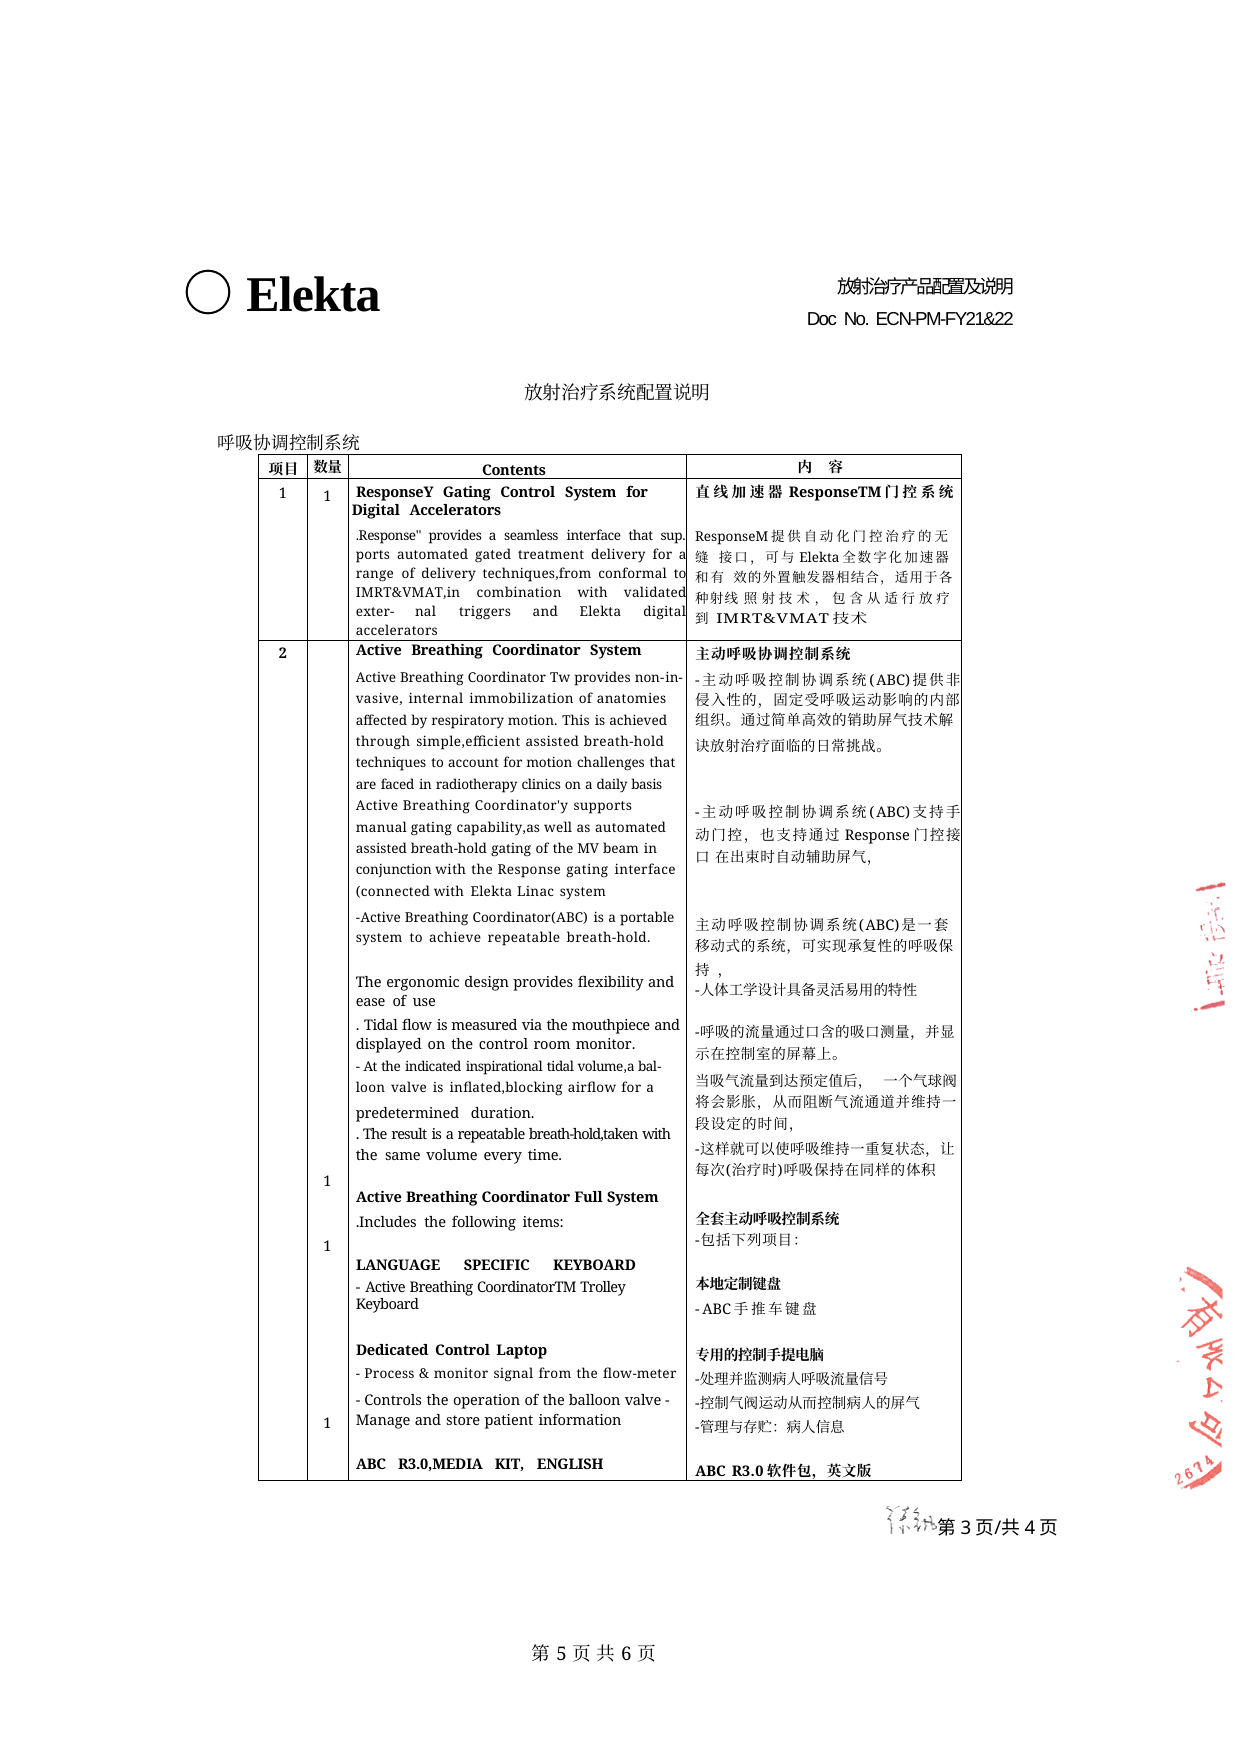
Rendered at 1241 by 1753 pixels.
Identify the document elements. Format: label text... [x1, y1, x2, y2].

table_cell 1 [308, 479, 348, 639]
table_cell ResponseY Gating Control System for Digital Accelerators .Response'' provides a seamless interface that sup. ports automated gated treatment delivery for a range of delivery techniques,from conformal to IMRT&VMAT,in combination with validated exter- nal triggers and Elekta digital accelerators [349, 479, 686, 639]
picture [1169, 1257, 1228, 1497]
table_header 数量 [308, 455, 348, 478]
text Doc No. ECN-PM-FY21&22 [807, 311, 1229, 329]
table_cell 1 [259, 479, 307, 639]
picture [883, 1506, 938, 1534]
table_cell 直线加速器ResponseTM门控系统 ResponseM提供自动化门控治疗的无缝 接口，可与Elekta全数字化加速器和有 效的外置触发器相结合，适用于各种射线 照 射 技 术 ， 包 含 从 适 行 放 疗 到 IMRT&VMAT技术 [687, 479, 961, 639]
text 呼吸协调控制系统 [218, 432, 1229, 454]
picture [1189, 873, 1229, 1016]
table_header Contents [349, 455, 686, 478]
text 放射治疗系统配置说明 [524, 379, 1229, 404]
table_cell 2 [259, 641, 307, 1480]
table_cell 1 1 1 [308, 641, 348, 1480]
table_cell 主动呼吸协调控制系统 -主动呼吸控制协调系统(ABC)提供非 侵入性的，固定受呼吸运动影响的内部 组织。通过简单高效的销助屏气技术解 诀放射治疗面临的日常挑战。 -主动呼吸控制协调系统(ABC)支持手 动门控，也支持通过Response门控接口 在出束时自动辅助屏气， 主动呼吸控制协调系统(ABC)是一套 移动式的系统，可实现承复性的呼吸保 持 ， -人体工学设计具备灵活易用的特性 -呼吸的流量通过口含的吸口测量，并显 示在控制室的屏幕上。 当吸气流量到达预定值后， 一个气球阀 将会影胀，从而阻断气流通道并维持一 段设定的时间， -这样就可以使呼吸维持一重复状态，让 每次(治疗时)呼吸保持在同样的体积 全套主动呼吸控制系统 -包括下列项目： 本地定制键盘 -ABC手推车键盘 专用的控制手提电脑 -处理并监测病人呼吸流量信号 -控制气阀运动从而控制病人的屏气 -管理与存贮：病人信息 ABC R3.0软件包，英文版 [687, 641, 961, 1480]
table_cell Active Breathing Coordinator System Active Breathing Coordinator Tw provides non-in- vasive, internal immobilization of anatomies affected by respiratory motion. This is achieved through simple,efficient assisted breath-hold techniques to account for motion challenges that are faced in radiotherapy clinics on a daily basis Active Breathing Coordinator'y supports manual gating capability,as well as automated assisted breath-hold gating of the MV beam in conjunction with the Response gating interface (connected with Elekta Linac system -Active Breathing Coordinator(ABC) is a portable system to achieve repeatable breath-hold. The ergonomic design provides flexibility and ease of use . Tidal flow is measured via the mouthpiece and displayed on the control room monitor. - At the indicated inspirational tidal volume,a bal- loon valve is inflated,blocking airflow for a predetermined duration. . The result is a repeatable breath-hold,taken with the same volume every time. Active Breathing Coordinator Full System .Includes the following items: LANGUAGE SPECIFIC KEYBOARD - Active Breathing CoordinatorTM Trolley Keyboard Dedicated Control Laptop - Process & monitor signal from the flow-meter - Controls the operation of the balloon valve -Manage and store patient information ABC R3.0,MEDIA KIT, ENGLISH [349, 641, 686, 1480]
text 〇 Elekta [183, 268, 796, 322]
table_header 项目 [259, 455, 307, 478]
text 放射治疗产品配置及说明 [837, 280, 1229, 311]
text 第3页/共4页 [883, 1506, 1229, 1541]
table_header 内 容 [687, 455, 961, 478]
